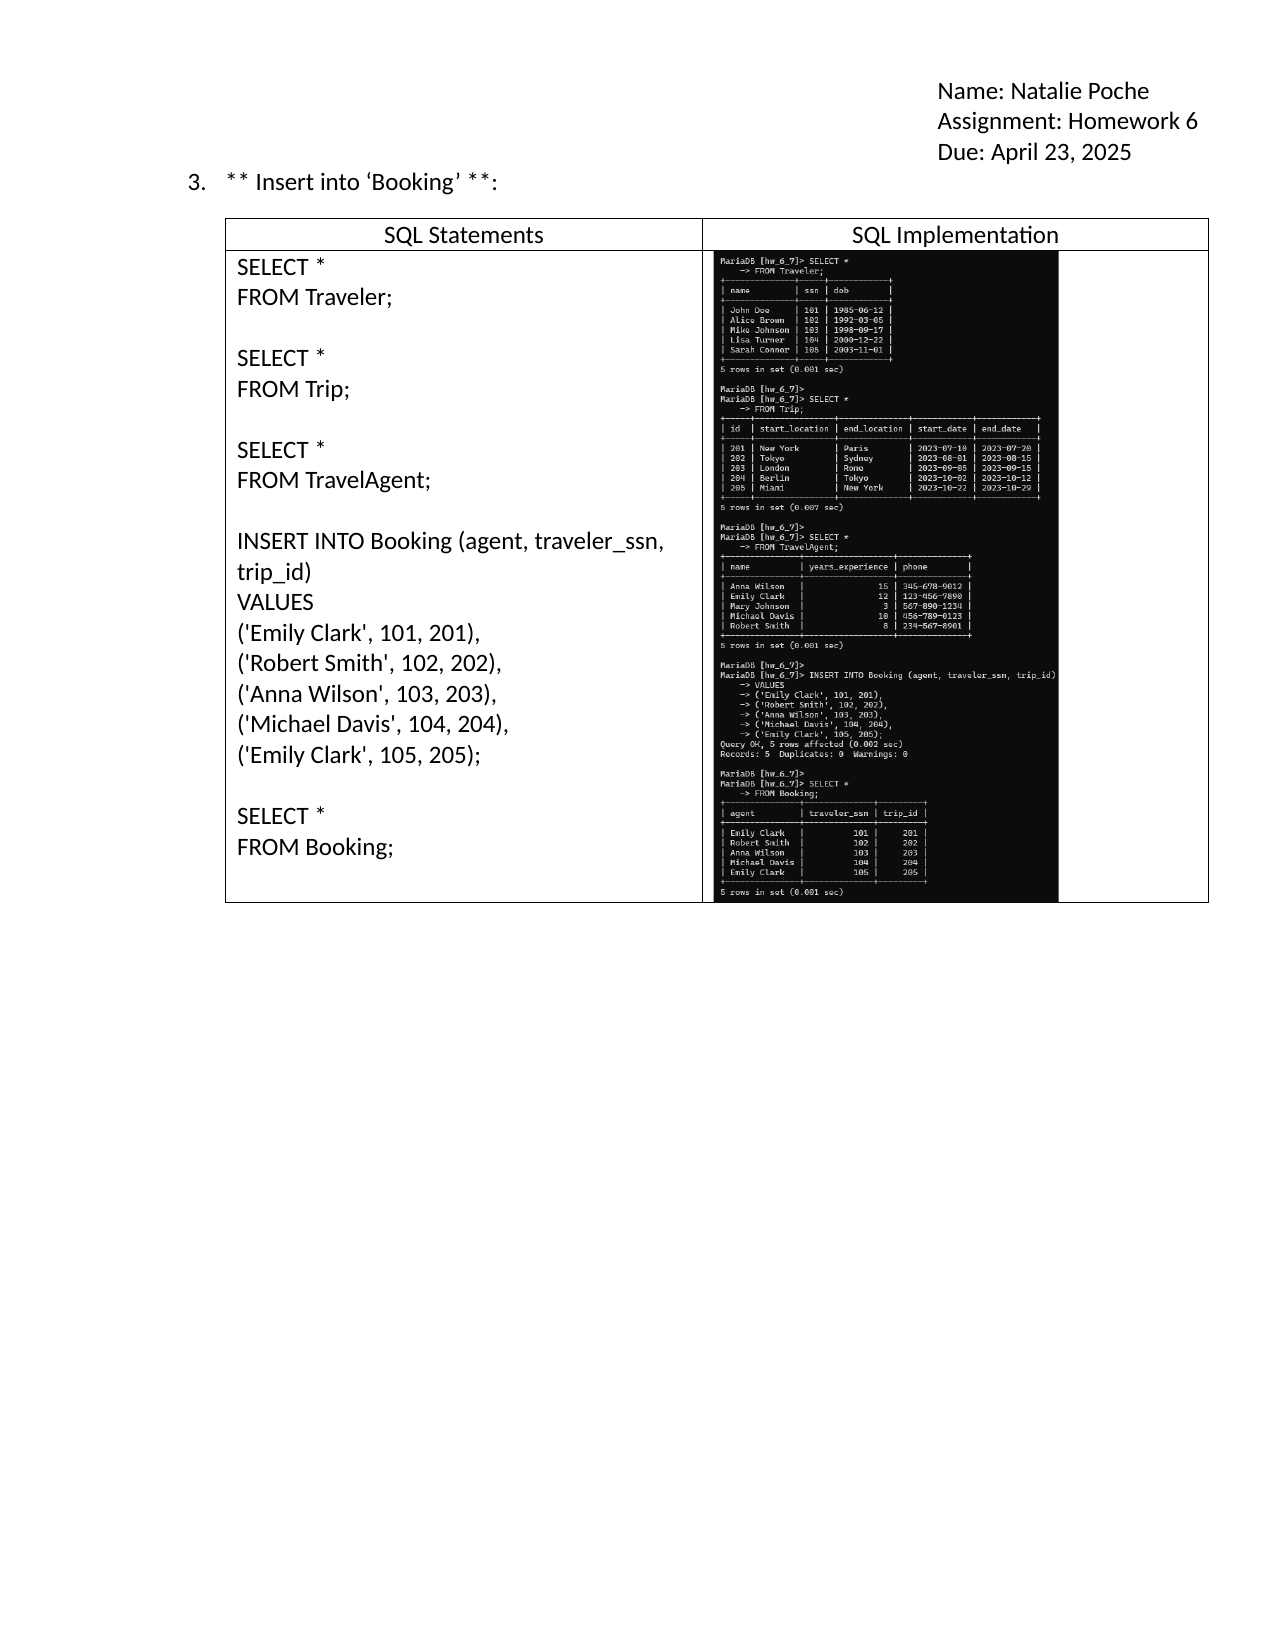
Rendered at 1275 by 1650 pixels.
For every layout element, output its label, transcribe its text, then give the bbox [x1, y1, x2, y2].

table_cell [1059, 251, 1208, 902]
table_cell SELECT * FROM Traveler; SELECT * FROM Trip; SELECT * FROM TravelAgent; INSERT INTO Booking (agent, traveler_ssn, trip_id) VALUES ('Emily Clark', 101, 201), ('Robert Smith', 102, 202), ('Anna Wilson', 103, 203), ('Michael Davis', 104, 204), ('Emily Clark', 105, 205); SELECT * FROM Booking; [226, 251, 702, 902]
table_header SQL Statements [226, 219, 702, 250]
list ** Insert into ‘Booking’ **: [187, 167, 1209, 197]
picture [713, 250, 1059, 903]
table_cell [703, 251, 713, 902]
table_header SQL Implementation [703, 219, 1208, 250]
